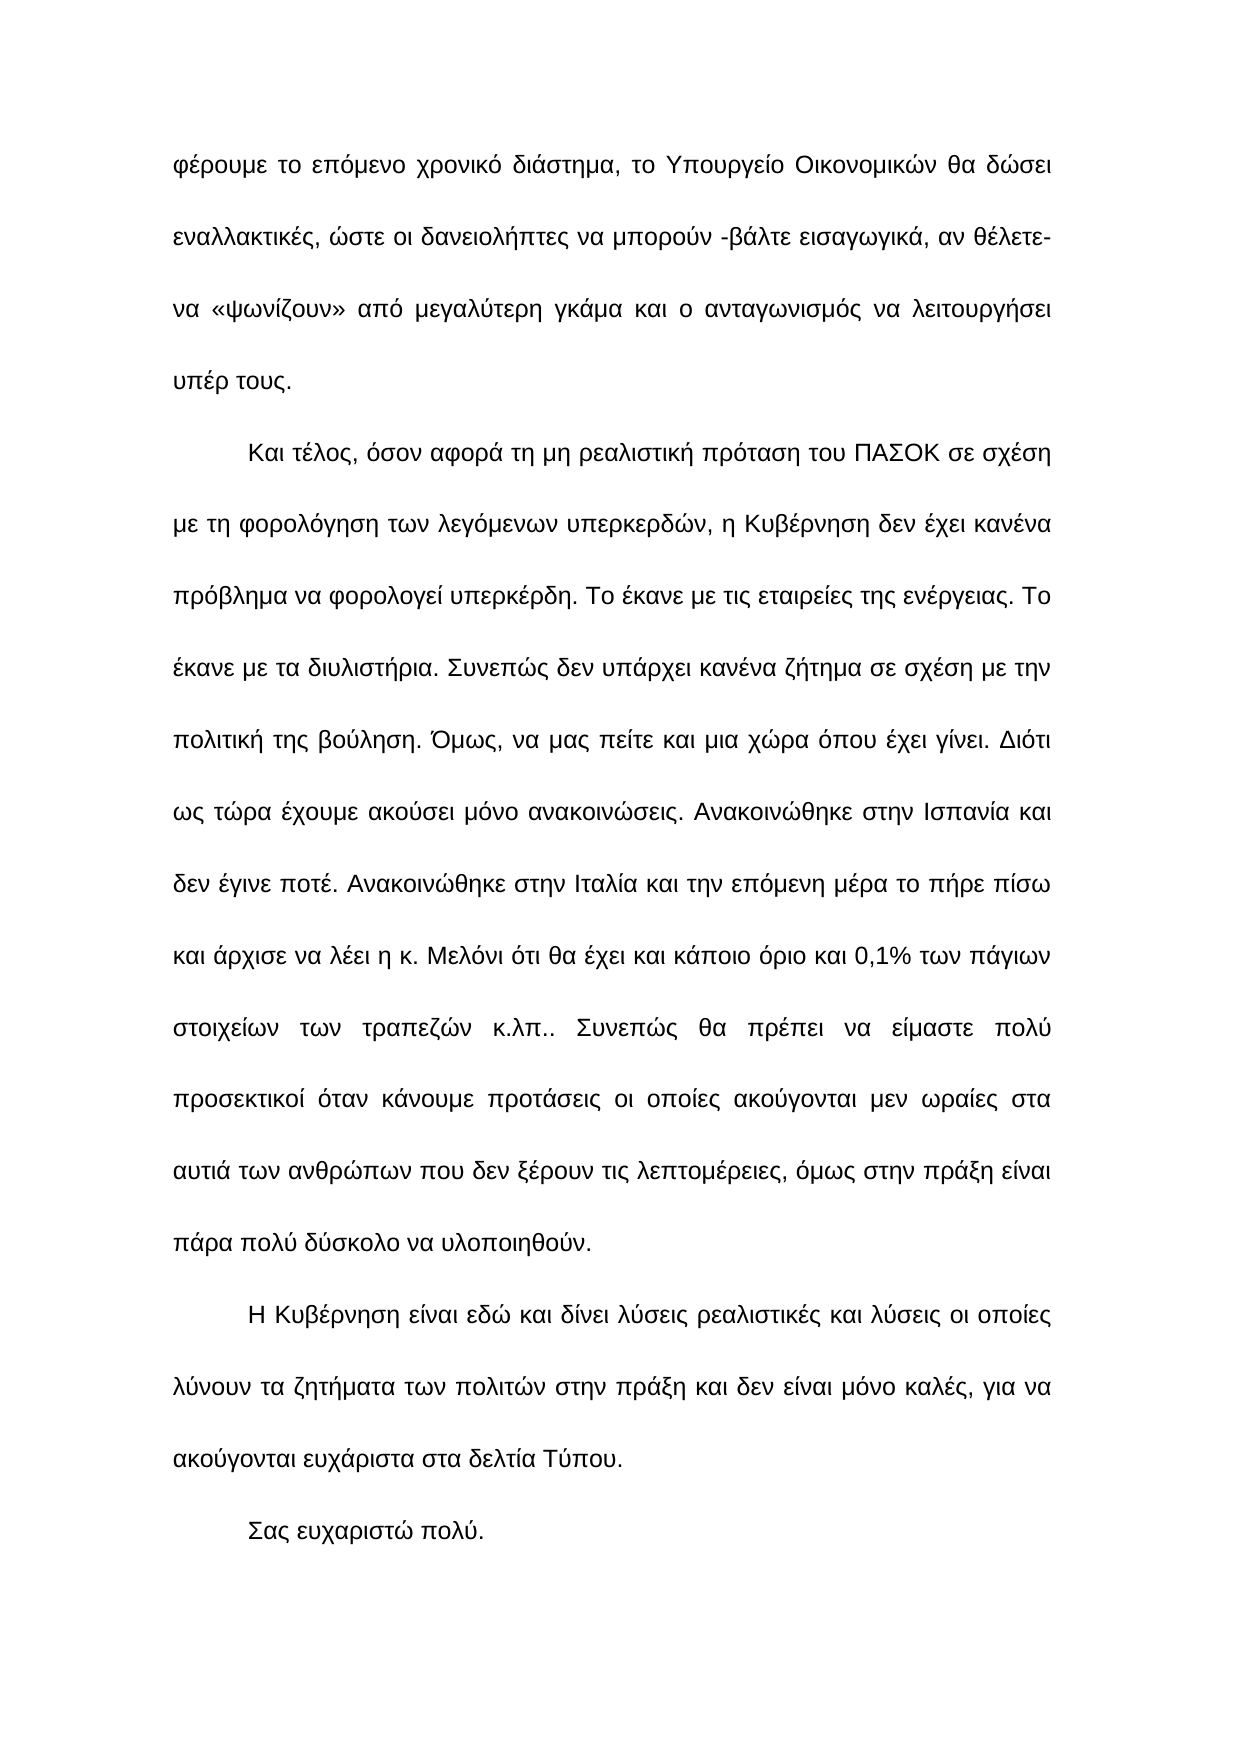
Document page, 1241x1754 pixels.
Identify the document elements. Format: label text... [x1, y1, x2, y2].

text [173, 150, 1053, 394]
text Σας ευχαριστώ πολύ. [173, 1516, 1053, 1544]
text Η Κυβέρνηση είναι εδώ και δίνει λύσεις ρεαλιστικές και λύσεις οι οποίες λύνουν τα ζητήματα των πολιτών στην πράξη και δεν είναι μόνο καλές, για να ακούγονται ευχάριστα στα δελτία Τύπου. [173, 1300, 1053, 1472]
text Και τέλος, όσον αφορά τη μη ρεαλιστική πρόταση του ΠΑΣΟΚ σε σχέση με τη φορολόγηση των λεγόμενων υπερκερδών, η Κυβέρνηση δεν έχει κανένα πρόβλημα να φορολογεί υπερκέρδη. Το έκανε με τις εταιρείες της ενέργειας. Το έκανε με τα διυλιστήρια. Συνεπώς δεν υπάρχει κανένα ζήτημα σε σχέση με την πολιτική της βούληση. Όμως, να μας πείτε και μια χώρα όπου έχει γίνει. Διότι ως τώρα έχουμε ακούσει μόνο ανακοινώσεις. Ανακοινώθηκε στην Ισπανία και δεν έγινε ποτέ. Ανακοινώθηκε στην Ιταλία και την επόμενη μέρα το πήρε πίσω και άρχισε να λέει η κ. Μελόνι ότι θα έχει και κάποιο όριο και 0,1% των πάγιων στοιχείων των τραπεζών κ.λπ.. Συνεπώς θα πρέπει να είμαστε πολύ προσεκτικοί όταν κάνουμε προτάσεις οι οποίες ακούγονται μεν ωραίες στα αυτιά των ανθρώπων που δεν ξέρουν τις λεπτομέρειες, όμως στην πράξη είναι πάρα πολύ δύσκολο να υλοποιηθούν. [173, 437, 1053, 1257]
